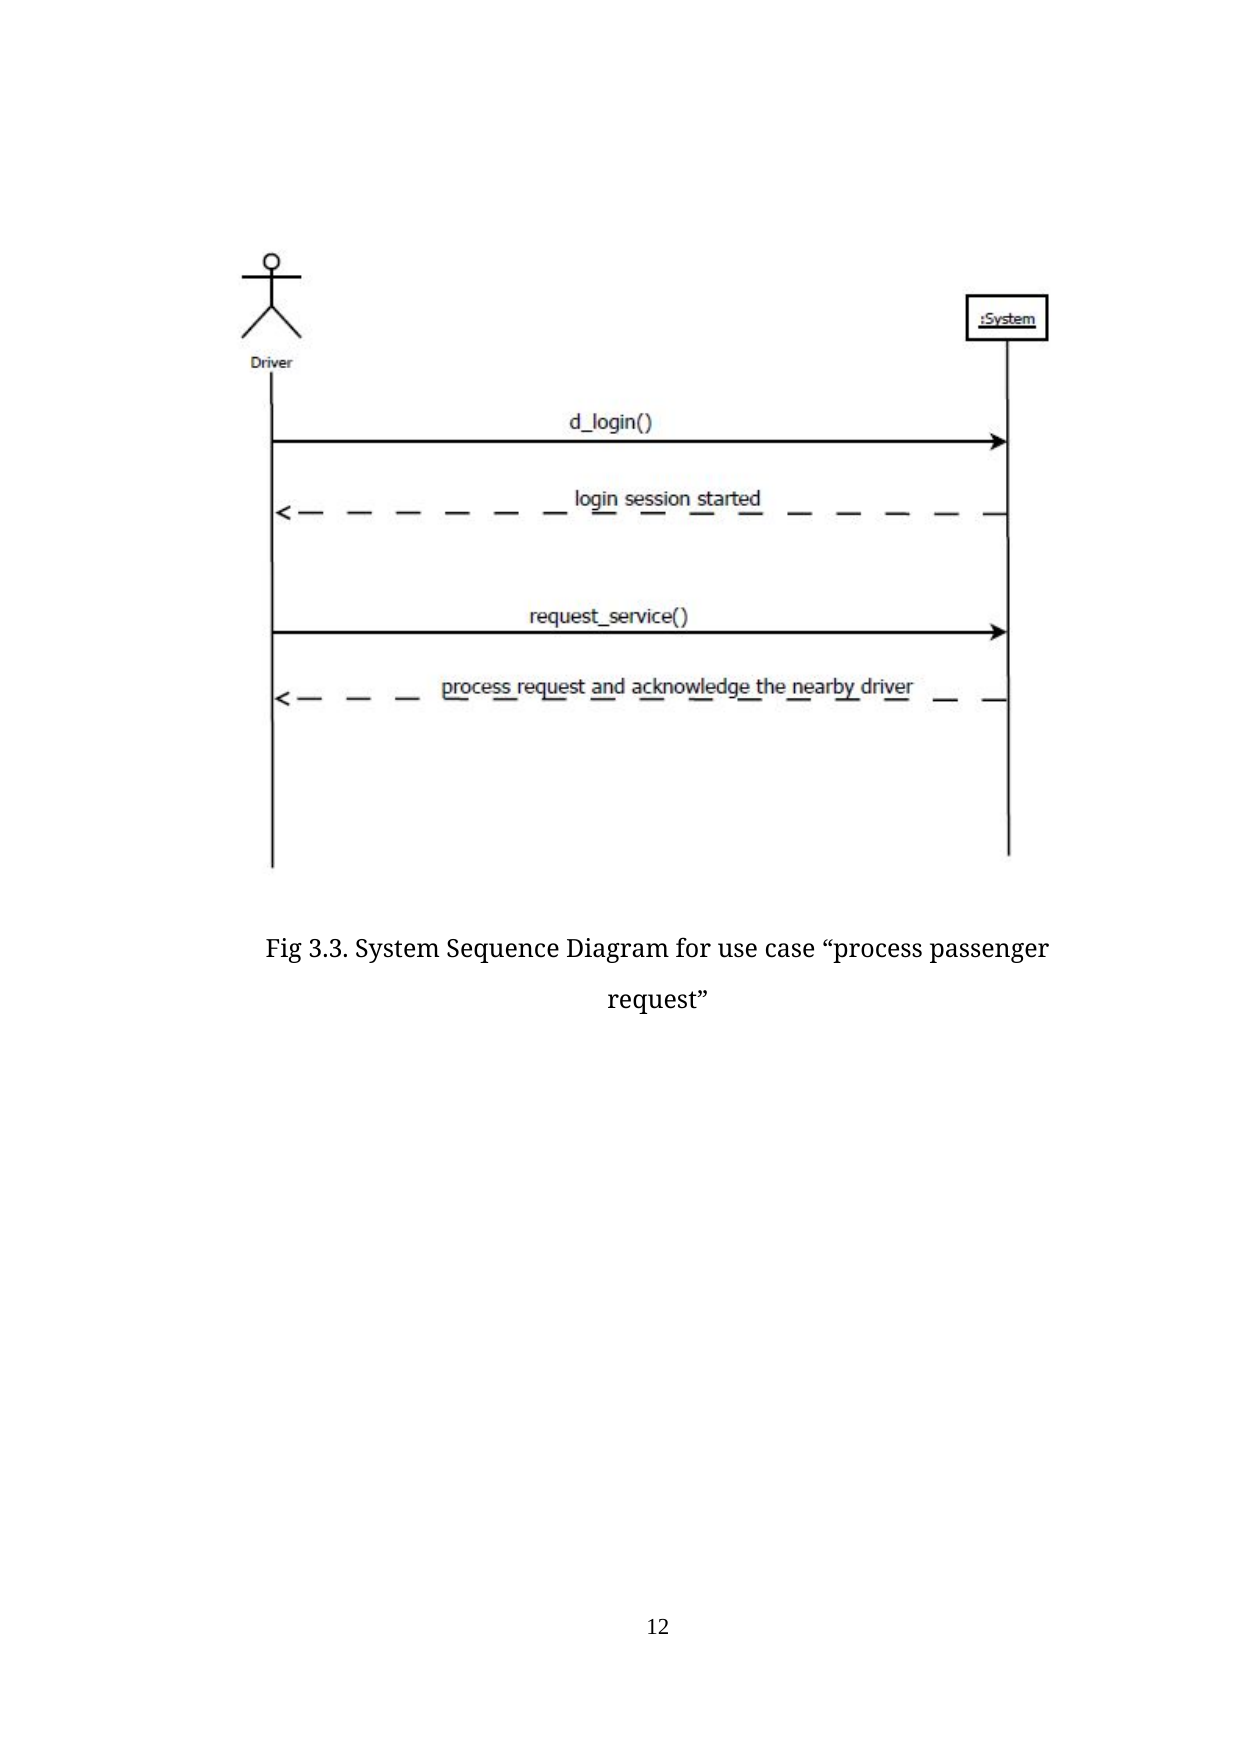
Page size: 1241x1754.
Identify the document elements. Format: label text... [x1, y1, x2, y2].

picture [225, 225, 1066, 888]
text Fig 3.3. System Sequence Diagram for use case “process passenger request” [225, 931, 1090, 1016]
